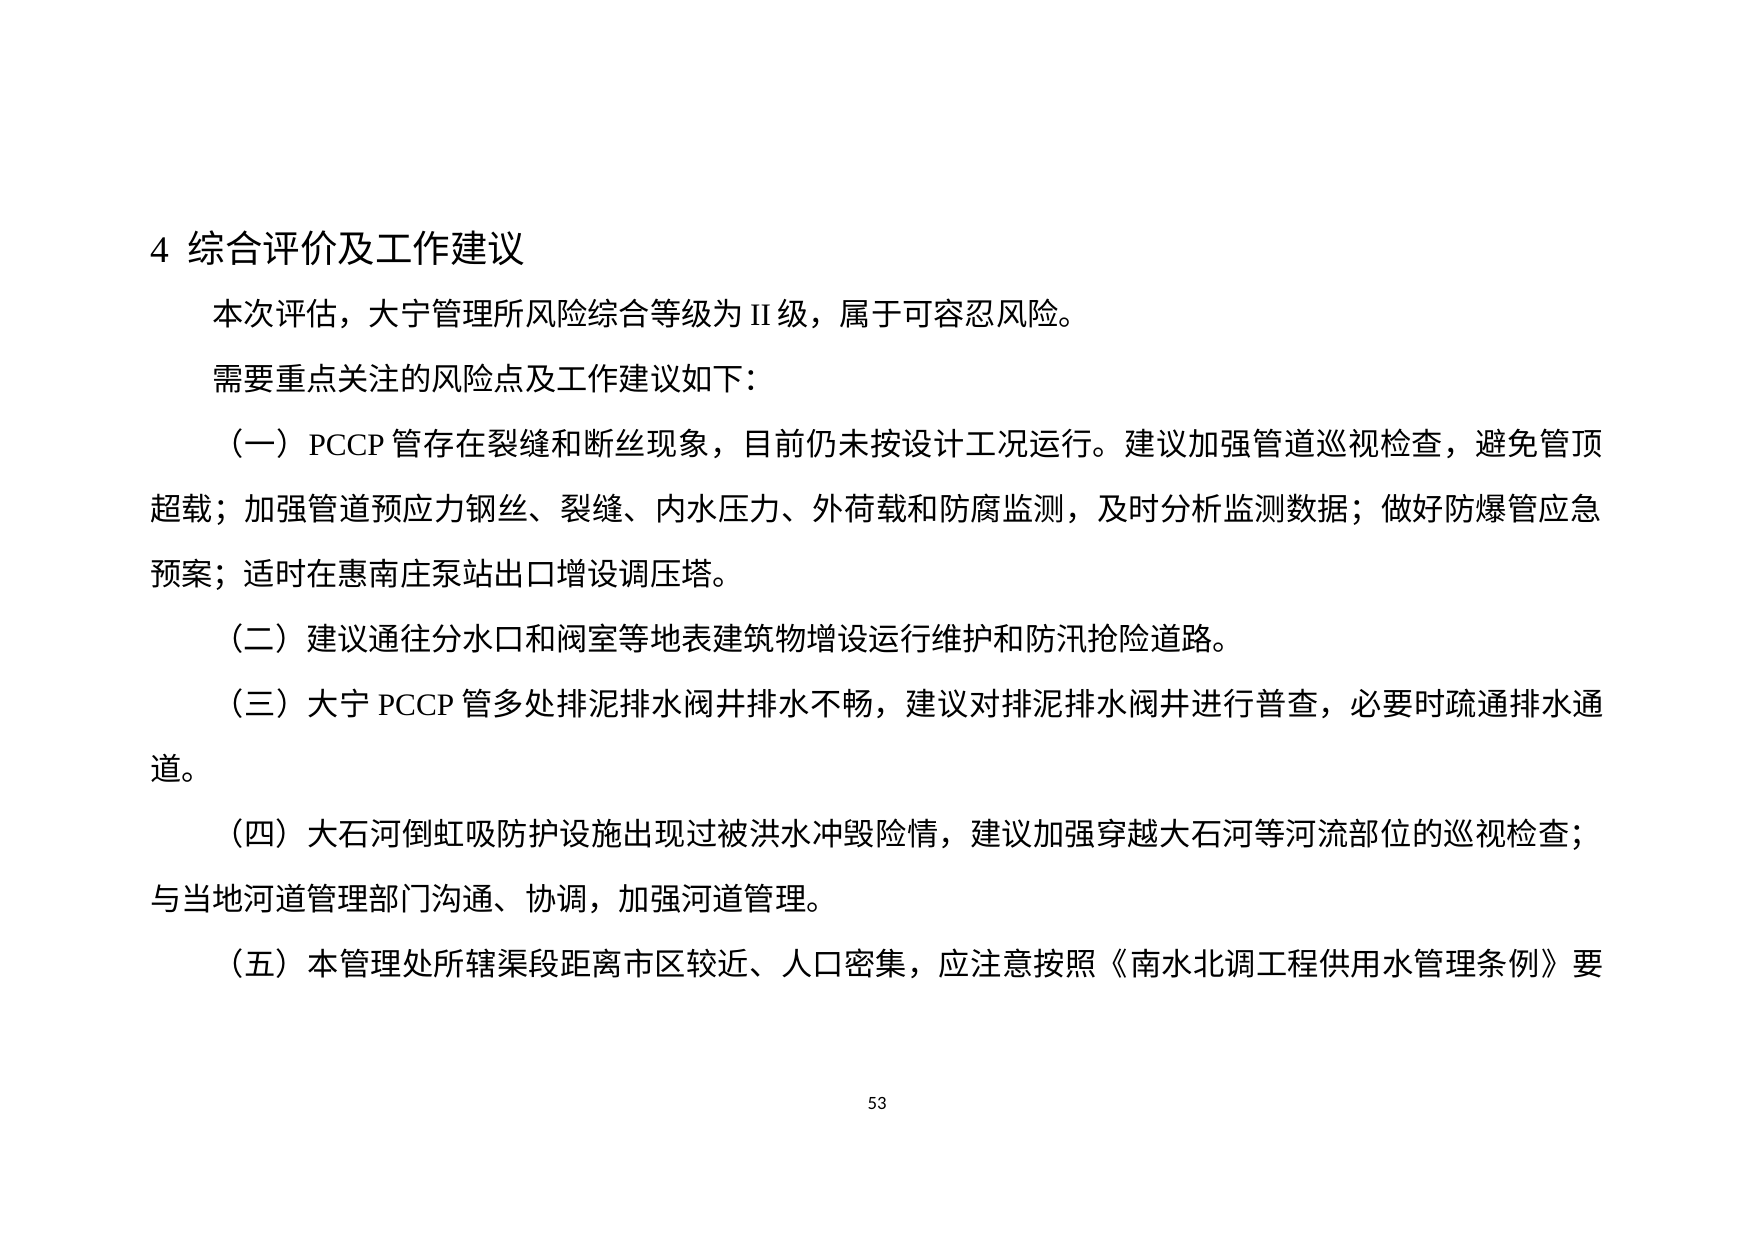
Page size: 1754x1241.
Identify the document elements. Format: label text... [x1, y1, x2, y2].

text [150, 929, 1604, 994]
text 本次评估，大宁管理所风险综合等级为II级，属于可容忍风险。 [150, 279, 1604, 344]
text 4 综合评价及工作建议 [150, 214, 1604, 279]
text （二）建议通往分水口和阀室等地表建筑物增设运行维护和防汛抢险道路。 [150, 604, 1604, 669]
text 需要重点关注的风险点及工作建议如下： [150, 344, 1604, 409]
text （四）大石河倒虹吸防护设施出现过被洪水冲毁险情，建议加强穿越大石河等河流部位的巡视检查；与当地河道管理部门沟通、协调，加强河道管理。 [150, 799, 1604, 929]
text （一）PCCP管存在裂缝和断丝现象，目前仍未按设计工况运行。建议加强管道巡视检查，避免管顶超载；加强管道预应力钢丝、裂缝、内水压力、外荷载和防腐监测，及时分析监测数据；做好防爆管应急预案；适时在惠南庄泵站出口增设调压塔。 [150, 409, 1604, 604]
text （三）大宁PCCP管多处排泥排水阀井排水不畅，建议对排泥排水阀井进行普查，必要时疏通排水通道。 [150, 669, 1604, 799]
